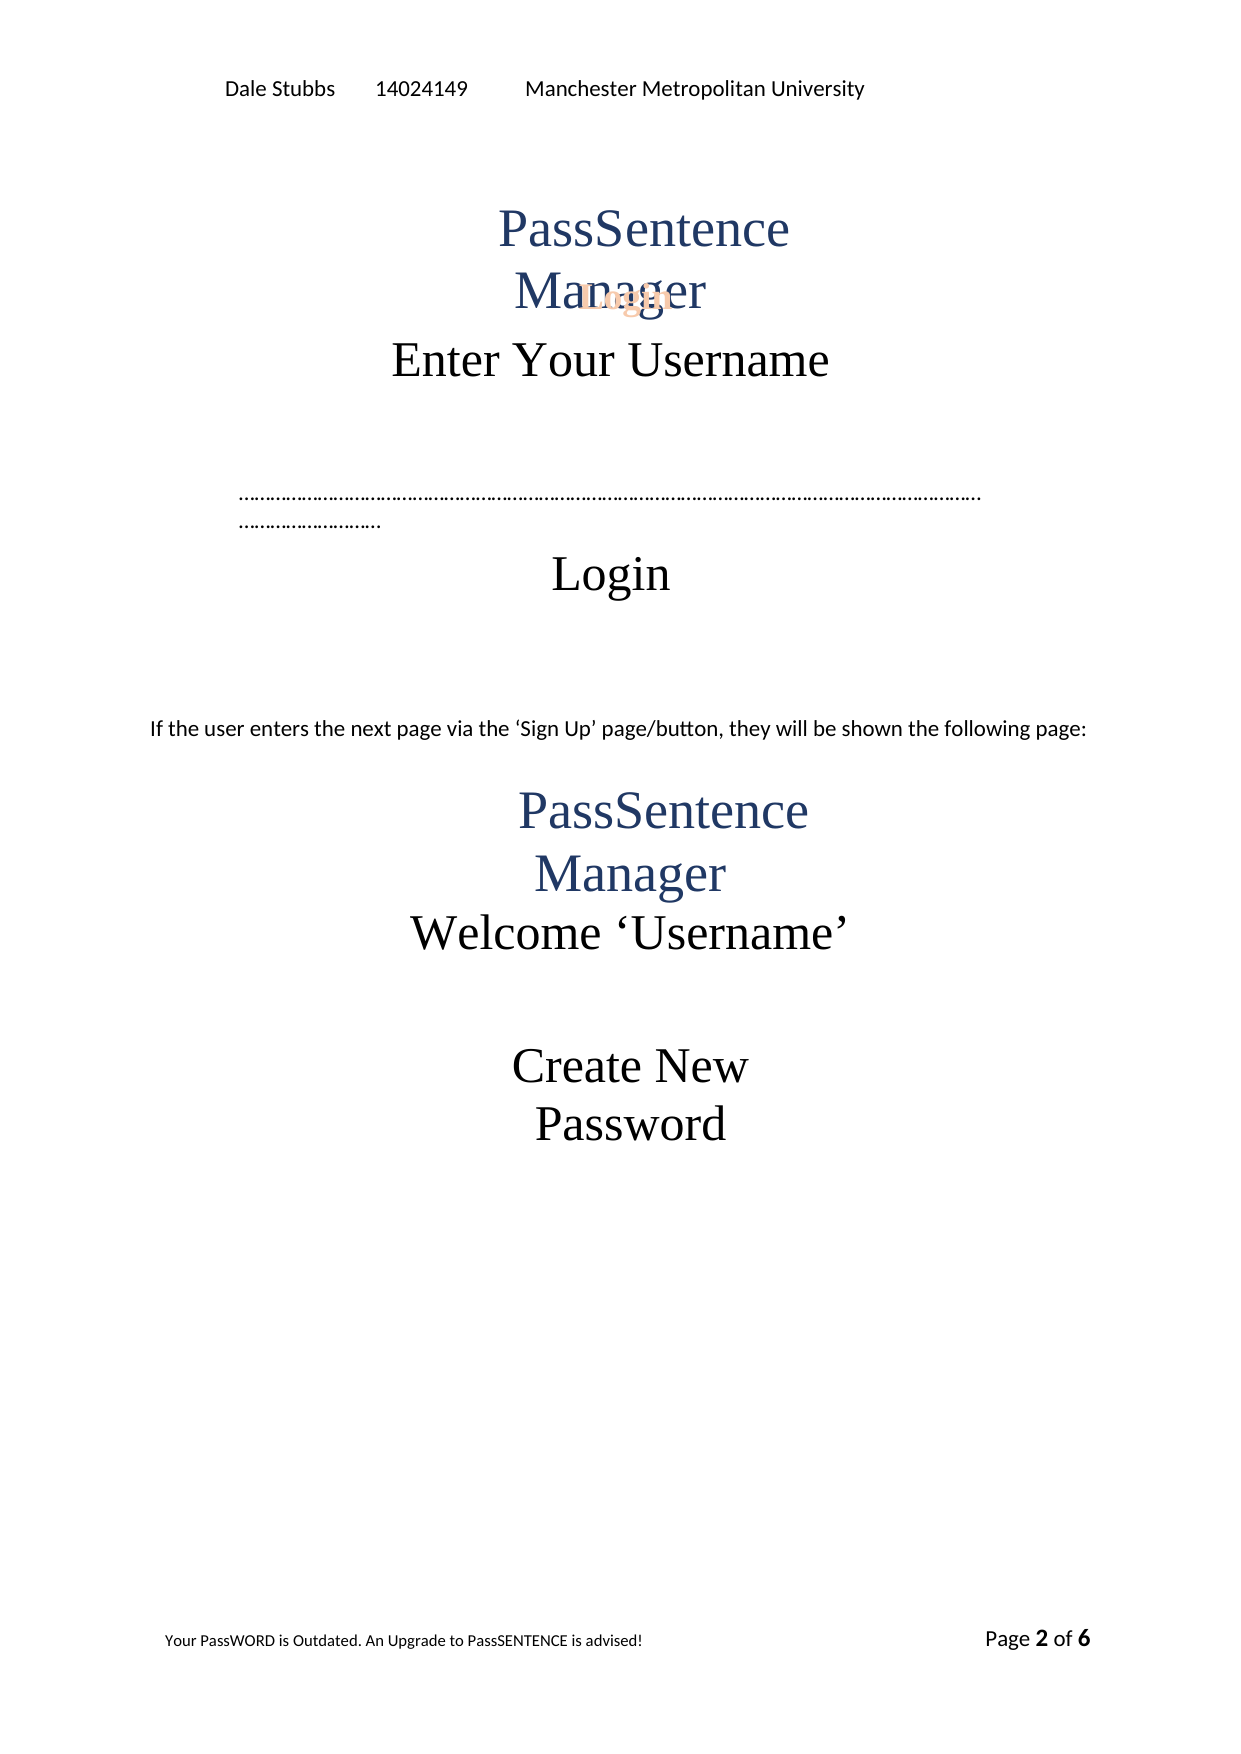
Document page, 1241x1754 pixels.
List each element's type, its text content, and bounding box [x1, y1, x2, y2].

text If the user enters the next page via the ‘Sign Up’ page/button, they will be shown the following page: [150, 714, 1090, 742]
